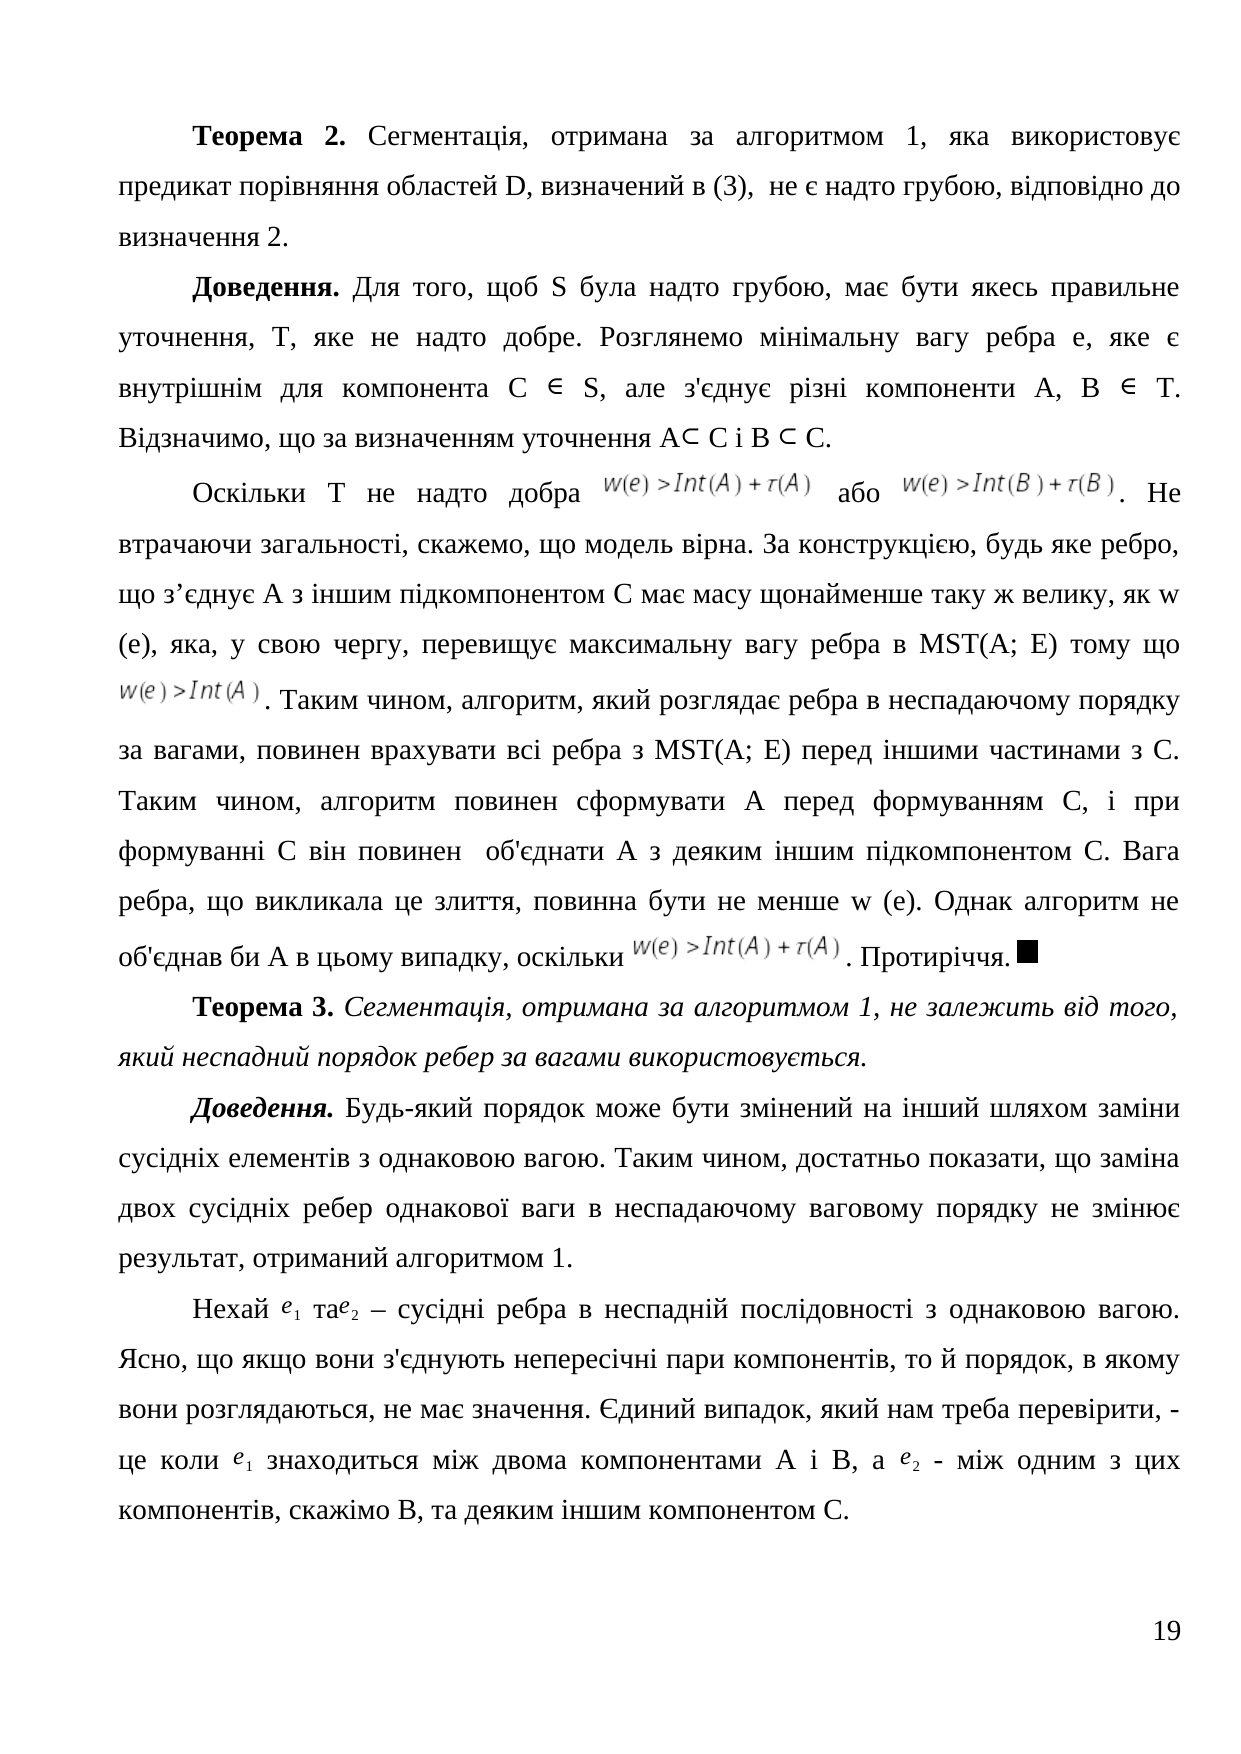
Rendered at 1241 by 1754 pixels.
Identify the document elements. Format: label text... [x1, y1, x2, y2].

list Оскільки T не надто добра або . Не втрачаючи загальності, скажемо, що модель вірна. За конструкцією, будь яке ребро, що з’єднує А з іншим підкомпонентом С має масу щонайменше таку ж велику, як w (e), яка, у свою чергу, перевищує максимальну вагу ребра в MST(A; E) тому що . Таким чином, алгоритм, який розглядає ребра в неспадаючому порядку за вагами, повинен врахувати всі ребра з MST(A; E) перед іншими частинами з C. Таким чином, алгоритм повинен сформувати A перед формуванням C, і при формуванні C він повинен об'єднати A з деяким іншим підкомпонентом C. Вага ребра, що викликала це злиття, повинна бути не менше w (e). Однак алгоритм не об'єднав би A в цьому випадку, оскільки . Протиріччя. [118, 470, 1181, 972]
list Доведення. Для того, щоб S була надто грубою, має бути якесь правильне уточнення, T, яке не надто добре. Розглянемо мінімальну вагу ребра e, яке є внутрішнім для компонента C S, але з'єднує різні компоненти A, B T. Відзначимо, що за визначенням уточнення A C і B C. [118, 269, 1181, 453]
list Доведення. Будь-який порядок може бути змінений на інший шляхом заміни сусідніх елементів з однаковою вагою. Таким чином, достатньо показати, що заміна двох сусідніх ребер однакової ваги в неспадаючому ваговому порядку не змінює результат, отриманий алгоритмом 1. [118, 1090, 1181, 1274]
list Теорема 3. Сегментація, отримана за алгоритмом 1, не залежить від того, який неспадний порядок ребер за вагами використовується. [118, 989, 1181, 1073]
list Теорема 2. Сегментація, отримана за алгоритмом 1, яка використовує предикат порівняння областей D, визначений в (3), не є надто грубою, відповідно до визначення 2. [118, 118, 1181, 252]
list Нехай та – сусідні ребра в неспадній послідовності з однаковою вагою. Ясно, що якщо вони з'єднують непересічні пари компонентів, то й порядок, в якому вони розглядаються, не має значення. Єдиний випадок, який нам треба перевірити, - це коли знаходиться між двома компонентами A і B, а - між одним з цих компонентів, скажімо B, та деяким іншим компонентом C. [118, 1291, 1181, 1526]
